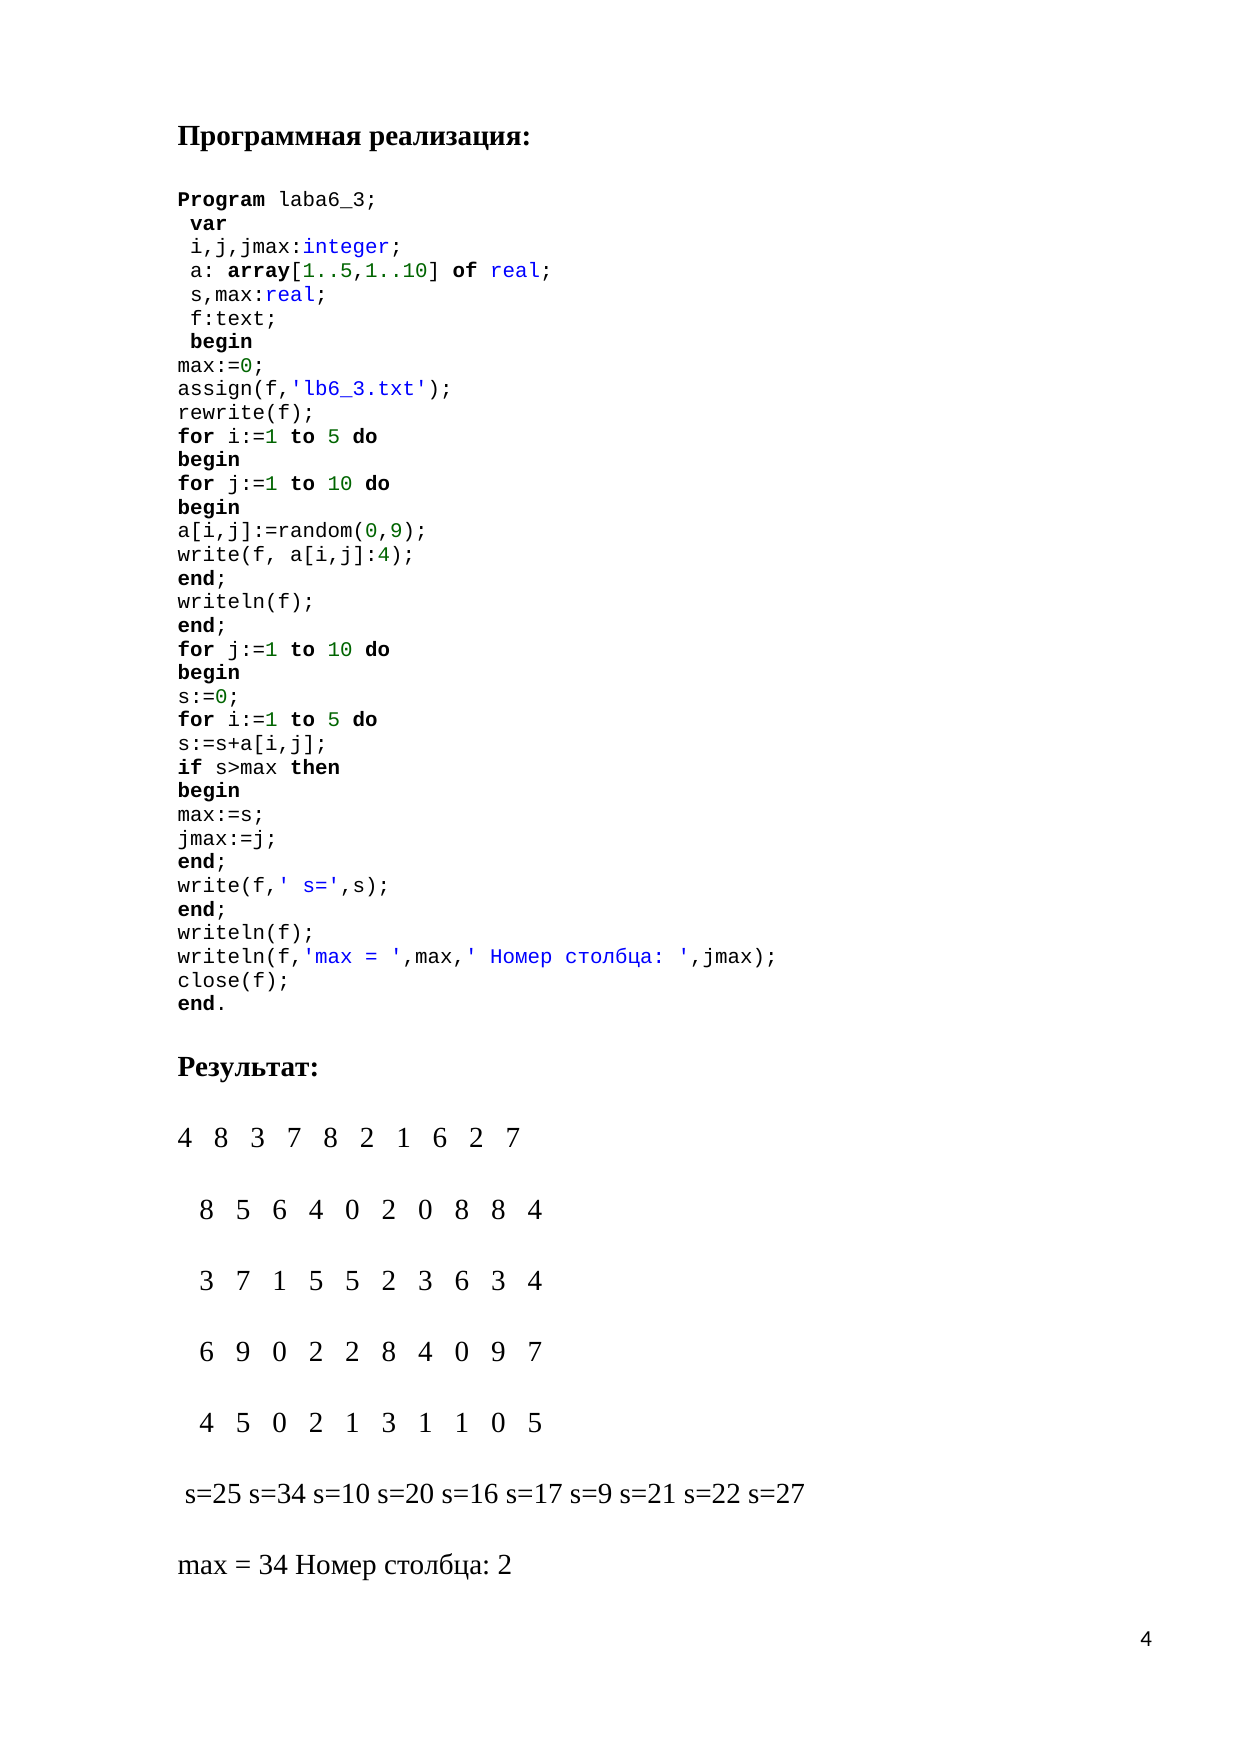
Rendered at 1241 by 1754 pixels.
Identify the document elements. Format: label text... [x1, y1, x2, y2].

text begin [177, 331, 1152, 355]
text max:=s; [177, 804, 1152, 828]
text writeln(f); [177, 922, 1152, 946]
text writeln(f); [177, 591, 1152, 615]
text begin [177, 497, 1152, 520]
text 6 9 0 2 2 8 4 0 9 7 [177, 1334, 1152, 1368]
text 8 5 6 4 0 2 0 8 8 4 [177, 1192, 1152, 1225]
text s:=s+a[i,j]; [177, 733, 1152, 757]
text i,j,jmax:integer; [177, 237, 1152, 260]
text Результат: [177, 1049, 1152, 1083]
text max:=0; [177, 355, 1152, 378]
text close(f); [177, 969, 1152, 993]
text 3 7 1 5 5 2 3 6 3 4 [177, 1263, 1152, 1296]
text begin [177, 780, 1152, 804]
text for i:=1 to 5 do [177, 709, 1152, 733]
text begin [177, 662, 1152, 686]
text s:=0; [177, 686, 1152, 709]
text end; [177, 851, 1152, 875]
text for j:=1 to 10 do [177, 638, 1152, 662]
text var [177, 213, 1152, 237]
text f:text; [177, 307, 1152, 331]
text assign(f,'lb6_3.txt'); [177, 378, 1152, 402]
text Program laba6_3; [177, 189, 1152, 213]
text for j:=1 to 10 do [177, 473, 1152, 497]
text jmax:=j; [177, 828, 1152, 851]
text a: array[1..5,1..10] of real; [177, 260, 1152, 284]
text s,max:real; [177, 284, 1152, 307]
text end; [177, 615, 1152, 638]
text 4 5 0 2 1 3 1 1 0 5 [177, 1405, 1152, 1439]
text begin [177, 449, 1152, 473]
text if s>max then [177, 757, 1152, 780]
text write(f,' s=',s); [177, 875, 1152, 899]
text end. [177, 993, 1152, 1017]
text a[i,j]:=random(0,9); [177, 520, 1152, 544]
text writeln(f,'max = ',max,' Номер столбца: ',jmax); [177, 946, 1152, 969]
text write(f, a[i,j]:4); [177, 544, 1152, 568]
text max = 34 Номер столбца: 2 [177, 1547, 1152, 1581]
text rewrite(f); [177, 402, 1152, 426]
text end; [177, 568, 1152, 591]
text end; [177, 899, 1152, 922]
text for i:=1 to 5 do [177, 426, 1152, 449]
text Программная реализация: [177, 118, 1152, 152]
text s=25 s=34 s=10 s=20 s=16 s=17 s=9 s=21 s=22 s=27 [177, 1476, 1152, 1510]
text 4 8 3 7 8 2 1 6 2 7 [177, 1121, 1152, 1154]
